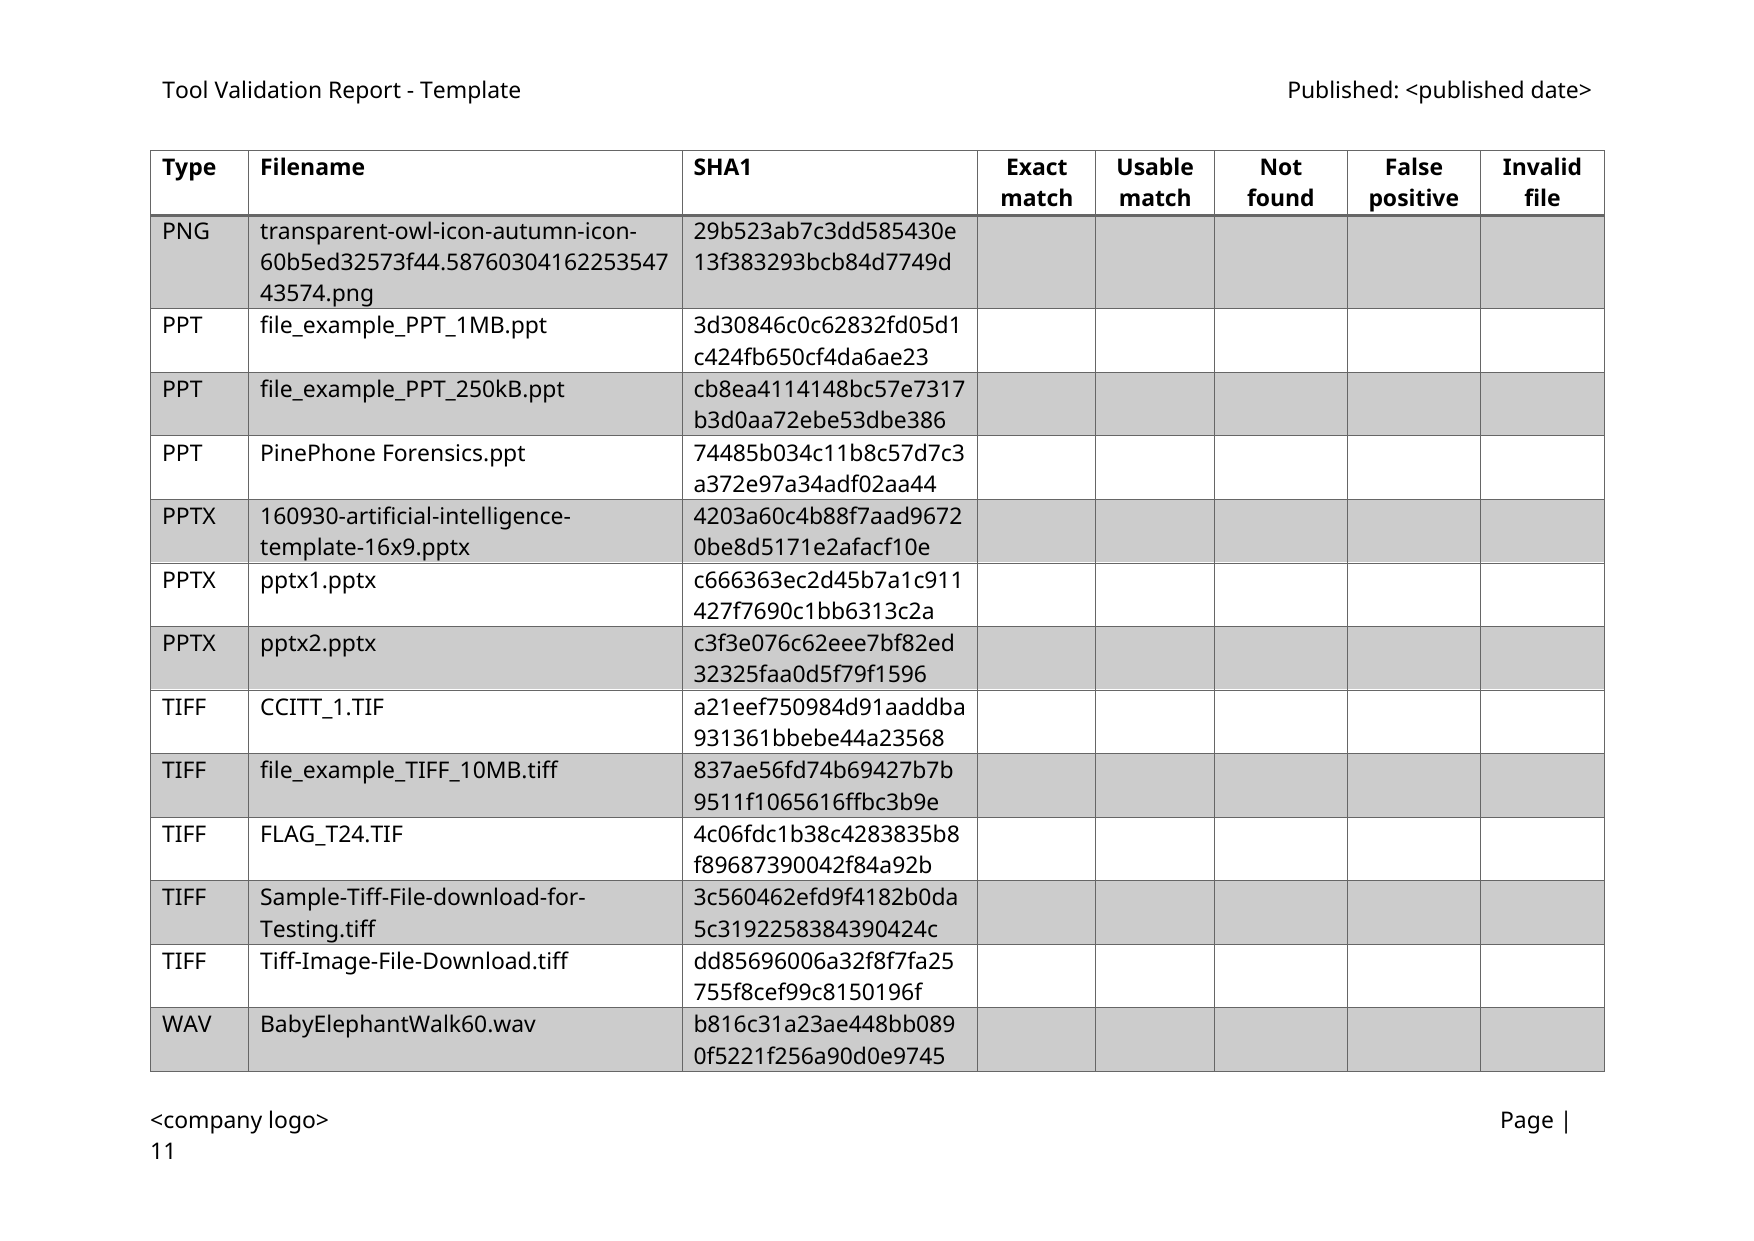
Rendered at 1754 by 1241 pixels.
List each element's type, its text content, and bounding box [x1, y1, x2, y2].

table_cell [978, 1008, 1095, 1071]
table_cell 4203a60c4b88f7aad96720be8d5171e2afacf10e [683, 500, 977, 562]
table_cell TIFF [151, 818, 248, 880]
table_cell [978, 564, 1095, 626]
table_cell file_example_PPT_250kB.ppt [249, 373, 682, 435]
table_cell [1215, 217, 1347, 308]
table_cell 837ae56fd74b69427b7b9511f1065616ffbc3b9e [683, 754, 977, 817]
table_cell [978, 881, 1095, 944]
table_cell [1096, 881, 1214, 944]
table_cell [1215, 818, 1347, 880]
table_cell [978, 436, 1095, 499]
table_cell [1481, 373, 1604, 435]
table_cell [1096, 373, 1214, 435]
table_cell BabyElephantWalk60.wav [249, 1008, 682, 1071]
table_cell [1096, 945, 1214, 1007]
table_cell CCITT_1.TIF [249, 691, 682, 753]
table_cell [1348, 627, 1480, 689]
table_cell [1215, 881, 1347, 944]
table_cell c3f3e076c62eee7bf82ed32325faa0d5f79f1596 [683, 627, 977, 689]
table_cell Tiff-Image-File-Download.tiff [249, 945, 682, 1007]
table_cell 3c560462efd9f4182b0da5c3192258384390424c [683, 881, 977, 944]
table_cell [1096, 627, 1214, 689]
table_cell 3d30846c0c62832fd05d1c424fb650cf4da6ae23 [683, 309, 977, 372]
table_cell TIFF [151, 945, 248, 1007]
table_cell [1096, 309, 1214, 372]
table_cell 160930-artificial-intelligence-template-16x9.pptx [249, 500, 682, 562]
table_cell [1096, 564, 1214, 626]
table_header Usable match [1096, 151, 1214, 213]
table_cell [1215, 436, 1347, 499]
table_cell [978, 373, 1095, 435]
table_cell transparent-owl-icon-autumn-icon-60b5ed32573f44.5876030416225354743574.png [249, 217, 682, 308]
table_cell TIFF [151, 754, 248, 817]
table_cell a21eef750984d91aaddba931361bbebe44a23568 [683, 691, 977, 753]
table_cell 29b523ab7c3dd585430e13f383293bcb84d7749d [683, 217, 977, 308]
table_cell [1215, 309, 1347, 372]
table_cell PinePhone Forensics.ppt [249, 436, 682, 499]
table_cell [1096, 818, 1214, 880]
table_cell TIFF [151, 881, 248, 944]
table_cell [1215, 691, 1347, 753]
table_cell [1348, 818, 1480, 880]
table_cell [1348, 373, 1480, 435]
table_cell PPTX [151, 564, 248, 626]
table_cell PPT [151, 373, 248, 435]
table_cell [1481, 881, 1604, 944]
table_cell [978, 309, 1095, 372]
table_cell PPT [151, 436, 248, 499]
table_cell [1348, 217, 1480, 308]
table_cell [978, 627, 1095, 689]
table_cell [1348, 564, 1480, 626]
table_header SHA1 [683, 151, 977, 213]
table_cell [1096, 754, 1214, 817]
table_cell pptx2.pptx [249, 627, 682, 689]
table_cell dd85696006a32f8f7fa25755f8cef99c8150196f [683, 945, 977, 1007]
table_cell [1096, 691, 1214, 753]
table_cell [978, 754, 1095, 817]
table_header Type [151, 151, 248, 213]
table_cell PNG [151, 217, 248, 308]
table_cell [1481, 627, 1604, 689]
table_cell [978, 217, 1095, 308]
table_cell [1481, 1008, 1604, 1071]
table_cell [1348, 309, 1480, 372]
table_cell [1096, 436, 1214, 499]
table_cell 4c06fdc1b38c4283835b8f89687390042f84a92b [683, 818, 977, 880]
table_header Exact match [978, 151, 1095, 213]
table_cell [978, 945, 1095, 1007]
table_cell [1481, 818, 1604, 880]
table_header Invalid file [1481, 151, 1604, 213]
table_cell PPTX [151, 500, 248, 562]
table_cell FLAG_T24.TIF [249, 818, 682, 880]
table_cell [1215, 500, 1347, 562]
table_cell WAV [151, 1008, 248, 1071]
table_cell [1481, 309, 1604, 372]
table_cell c666363ec2d45b7a1c911427f7690c1bb6313c2a [683, 564, 977, 626]
table_cell [978, 818, 1095, 880]
table_cell [1348, 1008, 1480, 1071]
table_cell file_example_TIFF_10MB.tiff [249, 754, 682, 817]
table_cell [1215, 373, 1347, 435]
table_cell [1481, 564, 1604, 626]
table_cell [1481, 691, 1604, 753]
table_cell [1215, 627, 1347, 689]
table_cell [1096, 1008, 1214, 1071]
table_cell [1481, 945, 1604, 1007]
table_header Filename [249, 151, 682, 213]
table_cell [1348, 691, 1480, 753]
table_cell file_example_PPT_1MB.ppt [249, 309, 682, 372]
table_cell b816c31a23ae448bb0890f5221f256a90d0e9745 [683, 1008, 977, 1071]
table_cell [1481, 754, 1604, 817]
table_cell [1481, 217, 1604, 308]
table_cell [978, 500, 1095, 562]
table_cell PPTX [151, 627, 248, 689]
table_cell Sample-Tiff-File-download-for-Testing.tiff [249, 881, 682, 944]
table_cell pptx1.pptx [249, 564, 682, 626]
table_cell cb8ea4114148bc57e7317b3d0aa72ebe53dbe386 [683, 373, 977, 435]
table_cell 74485b034c11b8c57d7c3a372e97a34adf02aa44 [683, 436, 977, 499]
table_cell [1348, 881, 1480, 944]
table_cell [1348, 500, 1480, 562]
table_cell TIFF [151, 691, 248, 753]
table_header False positive [1348, 151, 1480, 213]
table_cell [1215, 754, 1347, 817]
table_cell PPT [151, 309, 248, 372]
table_cell [1348, 754, 1480, 817]
table_cell [1215, 1008, 1347, 1071]
table_cell [978, 691, 1095, 753]
table_cell [1348, 945, 1480, 1007]
table_cell [1096, 217, 1214, 308]
table_cell [1215, 945, 1347, 1007]
table_cell [1348, 436, 1480, 499]
table_cell [1215, 564, 1347, 626]
table_cell [1096, 500, 1214, 562]
table_header Not found [1215, 151, 1347, 213]
table_cell [1481, 436, 1604, 499]
table_cell [1481, 500, 1604, 562]
